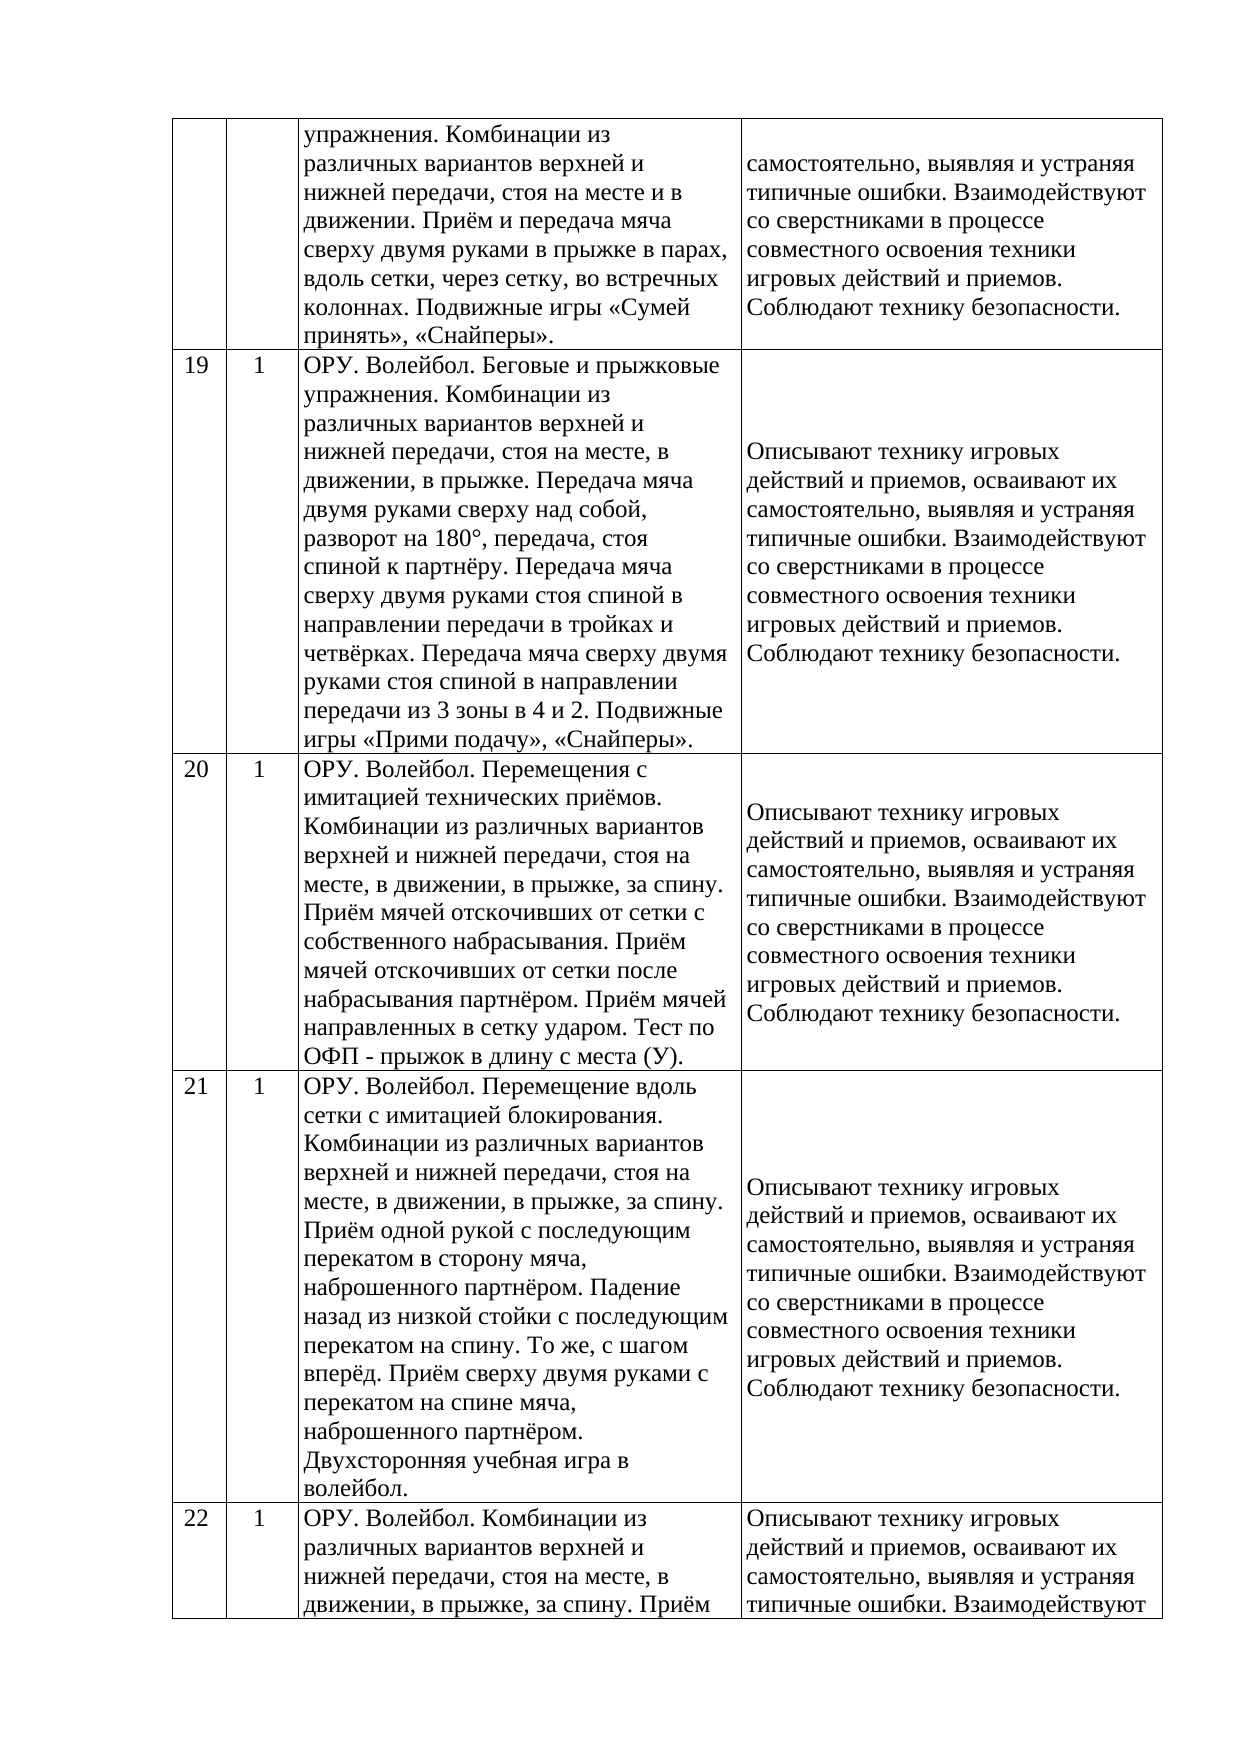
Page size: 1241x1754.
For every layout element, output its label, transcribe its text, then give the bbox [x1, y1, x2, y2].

table_cell 21 [173, 1071, 226, 1502]
table_cell 20 [173, 754, 226, 1070]
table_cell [742, 1503, 1162, 1618]
table_cell ОРУ. Волейбол. Беговые и прыжковые упражнения. Комбинации из различных вариантов верхней и нижней передачи, стоя на месте, в движении, в прыжке. Передача мяча двумя руками сверху над собой, разворот на 180°, передача, стоя спиной к партнёру. Передача мяча сверху двумя руками стоя спиной в направлении передачи в тройках и четвёрках. Передача мяча сверху двумя руками стоя спиной в направлении передачи из 3 зоны в 4 и 2. Подвижные игры «Прими подачу», «Снайперы». [299, 350, 741, 753]
table_cell 18 [173, 119, 226, 349]
table_cell 22 [173, 1503, 226, 1618]
table_cell 1 [227, 350, 298, 753]
table_cell 1 [227, 754, 298, 1070]
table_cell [299, 119, 741, 349]
table_cell 1 [227, 119, 298, 349]
table_cell ОРУ. Волейбол. Перемещения с имитацией технических приёмов. Комбинации из различных вариантов верхней и нижней передачи, стоя на месте, в движении, в прыжке, за спину. Приём мячей отскочивших от сетки с собственного набрасывания. Приём мячей отскочивших от сетки после набрасывания партнёром. Приём мячей направленных в сетку ударом. Тест по ОФП - прыжок в длину с места (У). [299, 754, 741, 1070]
table_cell 19 [173, 350, 226, 753]
table_cell 1 [227, 1071, 298, 1502]
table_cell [299, 1503, 741, 1618]
table_cell ОРУ. Волейбол. Перемещение вдоль сетки с имитацией блокирования. Комбинации из различных вариантов верхней и нижней передачи, стоя на месте, в движении, в прыжке, за спину. Приём одной рукой с последующим перекатом в сторону мяча, наброшенного партнёром. Падение назад из низкой стойки с последующим перекатом на спину. То же, с шагом вперёд. Приём сверху двумя руками с перекатом на спине мяча, наброшенного партнёром. Двухсторонняя учебная игра в волейбол. [299, 1071, 741, 1502]
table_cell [742, 119, 1162, 349]
table_cell 1 [227, 1503, 298, 1618]
